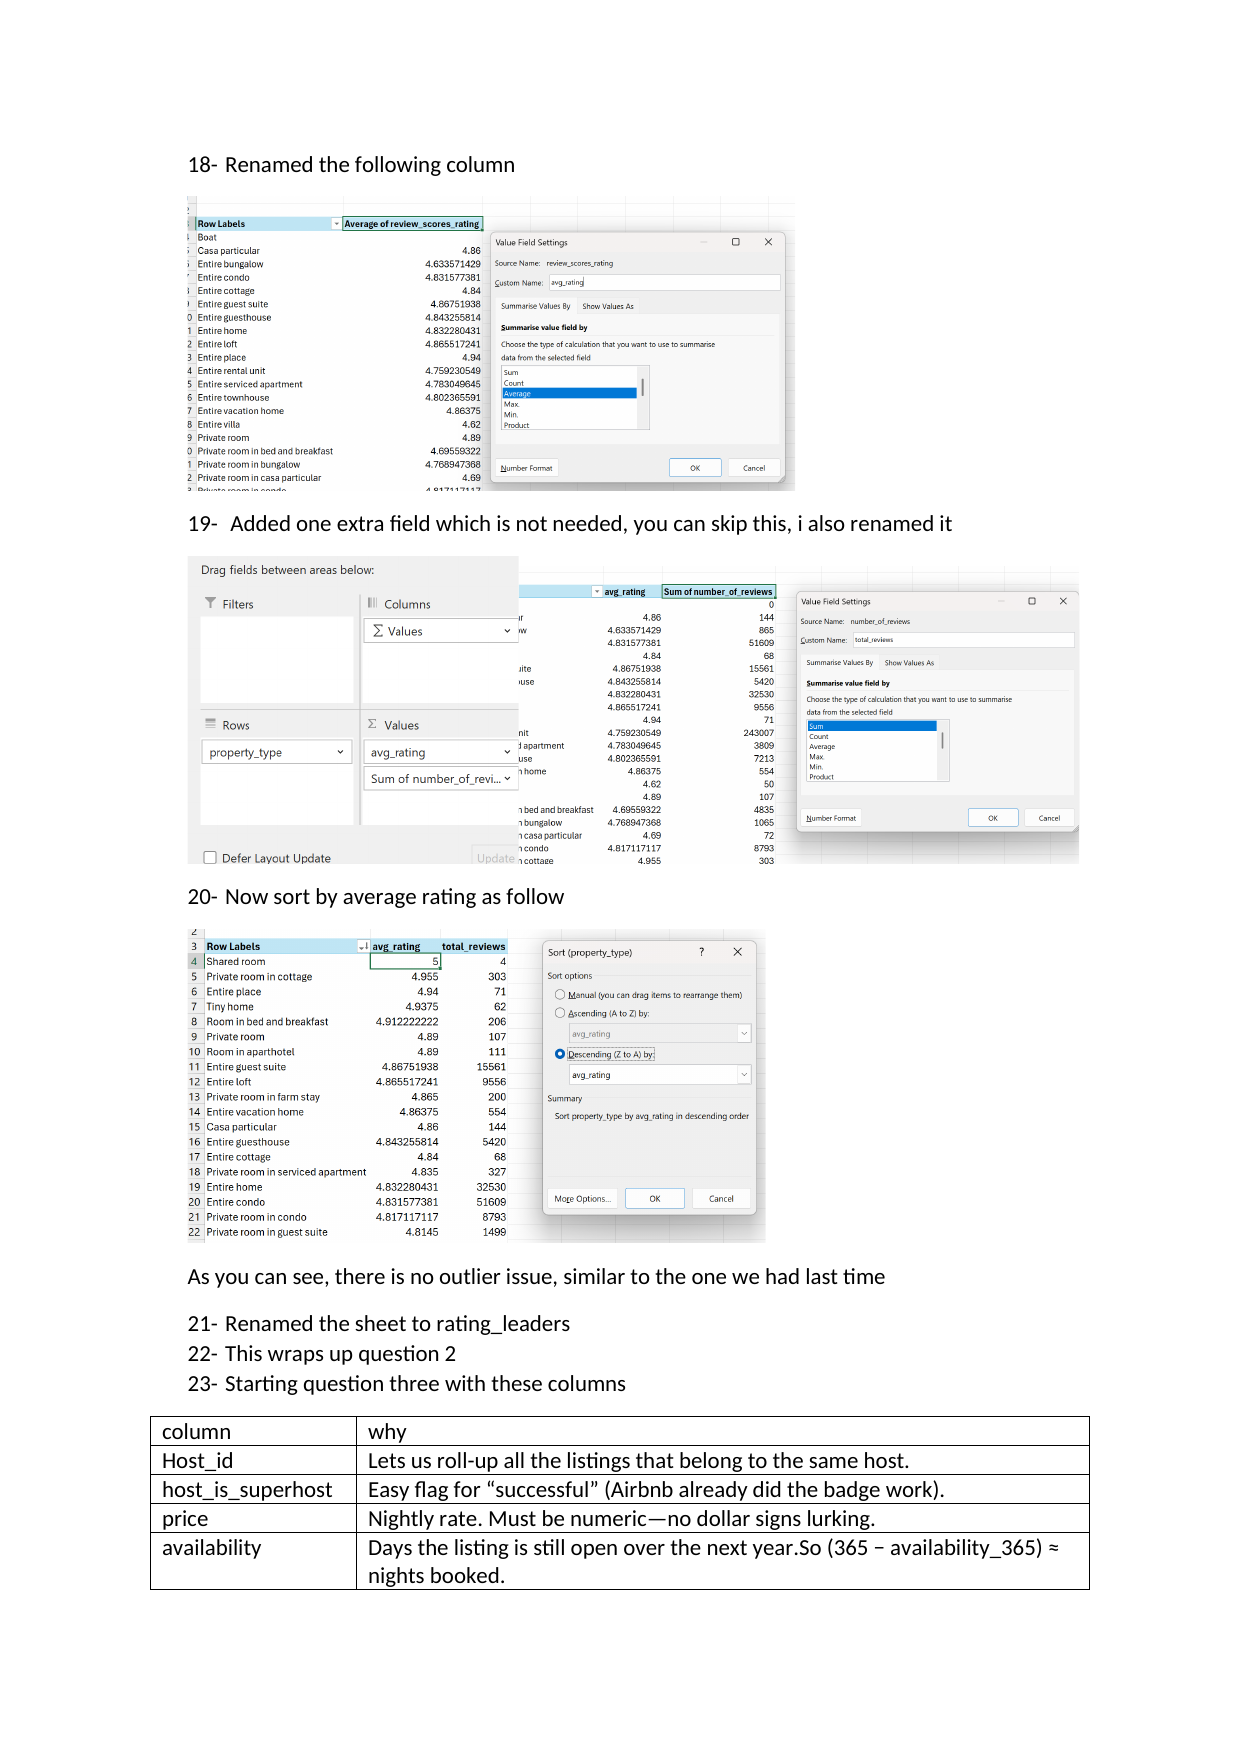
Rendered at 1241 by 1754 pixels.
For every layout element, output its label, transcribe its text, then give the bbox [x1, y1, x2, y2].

table_cell Easy flag for “successful” (Airbnb already did the badge work). [357, 1475, 1089, 1503]
list Starting question three with these columns [187, 1369, 1090, 1397]
list Now sort by average rating as follow [187, 882, 1090, 910]
table_cell availability [151, 1533, 356, 1589]
table_cell price [151, 1504, 356, 1532]
picture [187, 196, 796, 491]
table_cell host_is_superhost [151, 1475, 356, 1503]
table_header column [151, 1417, 356, 1445]
table_cell Lets us roll-up all the listings that belong to the same host. [357, 1446, 1089, 1474]
list Renamed the sheet to rating_leaders [187, 1309, 1090, 1337]
list Renamed the following column [187, 150, 1090, 178]
table_cell Host_id [151, 1446, 356, 1474]
picture [187, 556, 1080, 864]
picture [187, 929, 766, 1243]
list Added one extra field which is not needed, you can skip this, i also renamed it [187, 509, 1090, 537]
table_cell Days the listing is still open over the next year.So (365 − availability_365) ≈ nights booked. [357, 1533, 1089, 1589]
table_cell Nightly rate. Must be numeric—no dollar signs lurking. [357, 1504, 1089, 1532]
table_header why [357, 1417, 1089, 1445]
text As you can see, there is no outlier issue, similar to the one we had last time [187, 1262, 1090, 1290]
list This wraps up question 2 [187, 1339, 1090, 1367]
